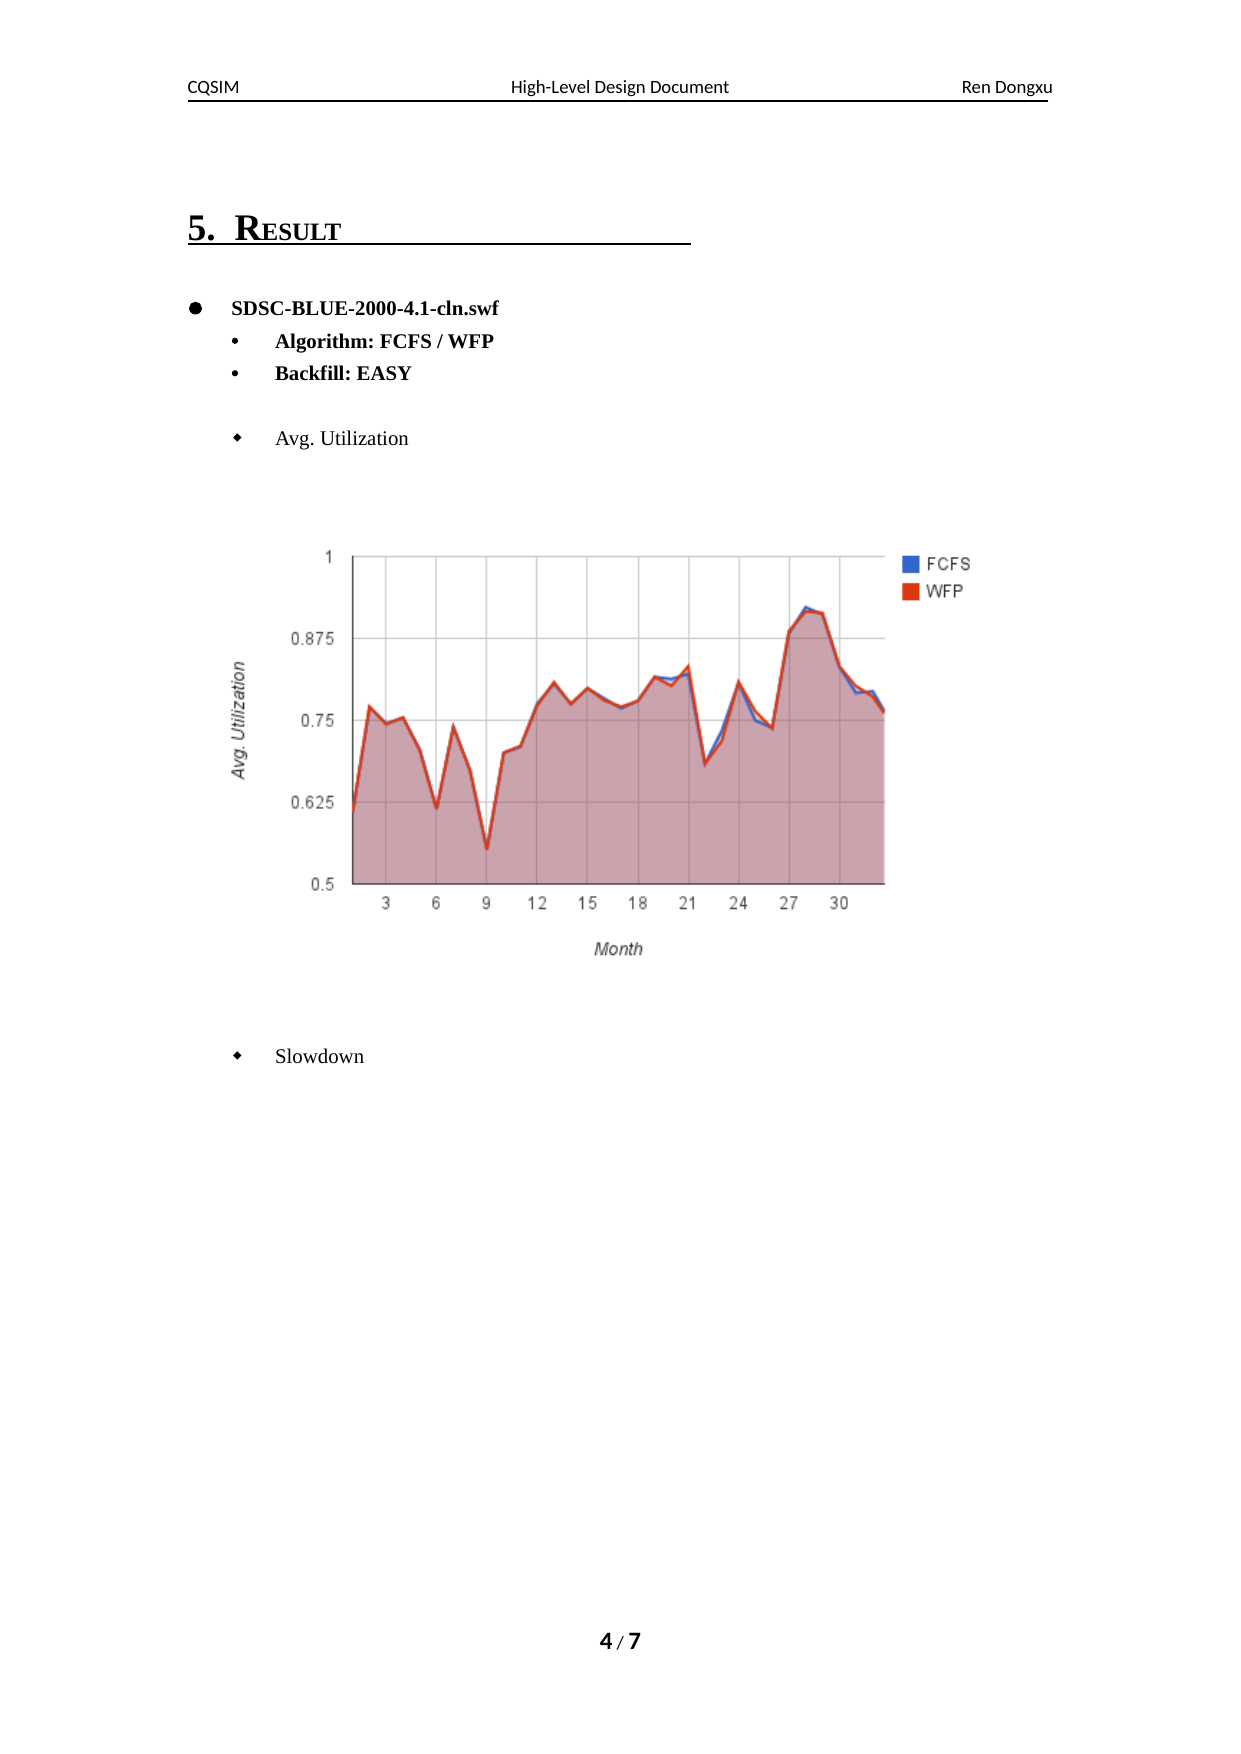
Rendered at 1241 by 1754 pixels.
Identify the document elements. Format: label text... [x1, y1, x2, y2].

list Backfill: EASY [231, 357, 1048, 389]
list SDSC-BLUE-2000-4.1-cln.swf [187, 292, 1048, 324]
list Avg. Utilization [231, 422, 1048, 454]
picture [187, 454, 1049, 987]
text 5. RESULT [187, 194, 1048, 259]
list Slowdown [231, 1039, 1048, 1072]
list Algorithm: FCFS / WFP [231, 324, 1048, 357]
